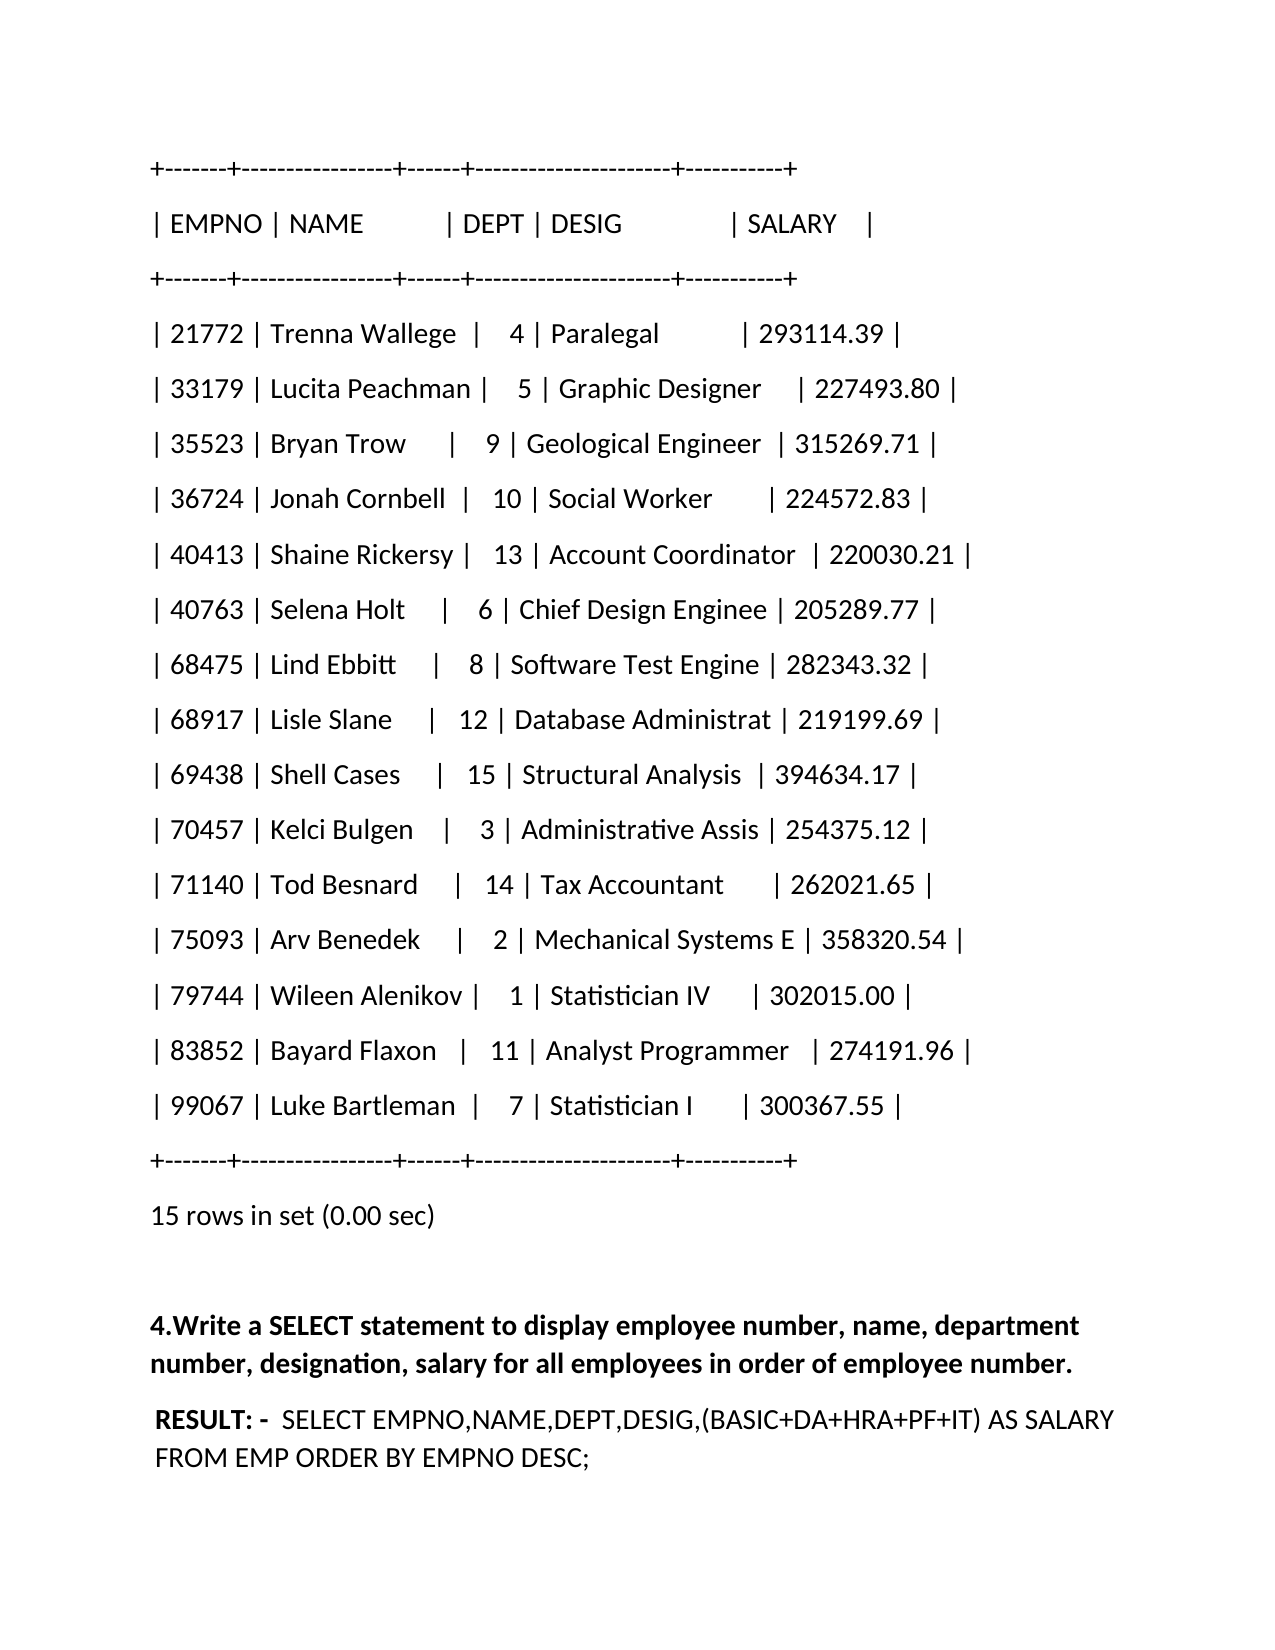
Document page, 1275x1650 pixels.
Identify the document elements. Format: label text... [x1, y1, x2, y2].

text | 83852 | Bayard Flaxon | 11 | Analyst Programmer | 274191.96 | [150, 1032, 1125, 1067]
text | 68917 | Lisle Slane | 12 | Database Administrat | 219199.69 | [150, 701, 1125, 737]
text | 99067 | Luke Bartleman | 7 | Statistician I | 300367.55 | [150, 1087, 1125, 1122]
text | 69438 | Shell Cases | 15 | Structural Analysis | 394634.17 | [150, 756, 1125, 792]
text | 68475 | Lind Ebbitt | 8 | Software Test Engine | 282343.32 | [150, 646, 1125, 682]
text | 79744 | Wileen Alenikov | 1 | Statistician IV | 302015.00 | [150, 977, 1125, 1012]
text +-------+-----------------+------+----------------------+-----------+ [150, 260, 1125, 296]
text | 36724 | Jonah Cornbell | 10 | Social Worker | 224572.83 | [150, 481, 1125, 516]
text | 75093 | Arv Benedek | 2 | Mechanical Systems E | 358320.54 | [150, 921, 1125, 957]
text 4.Write a SELECT statement to display employee number, name, department number, designation, salary for all employees in order of employee number. [150, 1307, 1125, 1381]
text | 35523 | Bryan Trow | 9 | Geological Engineer | 315269.71 | [150, 426, 1125, 461]
text | 33179 | Lucita Peachman | 5 | Graphic Designer | 227493.80 | [150, 370, 1125, 406]
text | 21772 | Trenna Wallege | 4 | Paralegal | 293114.39 | [150, 315, 1125, 351]
text 15 rows in set (0.00 sec) [150, 1197, 1125, 1233]
text | 40763 | Selena Holt | 6 | Chief Design Enginee | 205289.77 | [150, 591, 1125, 626]
text | 70457 | Kelci Bulgen | 3 | Administrative Assis | 254375.12 | [150, 811, 1125, 847]
text | EMPNO | NAME | DEPT | DESIG | SALARY | [150, 205, 1125, 241]
text +-------+-----------------+------+----------------------+-----------+ [150, 1142, 1125, 1177]
text | 40413 | Shaine Rickersy | 13 | Account Coordinator | 220030.21 | [150, 536, 1125, 571]
text +-------+-----------------+------+----------------------+-----------+ [150, 150, 1125, 186]
text RESULT: - SELECT EMPNO,NAME,DEPT,DESIG,(BASIC+DA+HRA+PF+IT) AS SALARY FROM EMP ORDER BY EMPNO DESC; [155, 1401, 1125, 1475]
text | 71140 | Tod Besnard | 14 | Tax Accountant | 262021.65 | [150, 866, 1125, 902]
